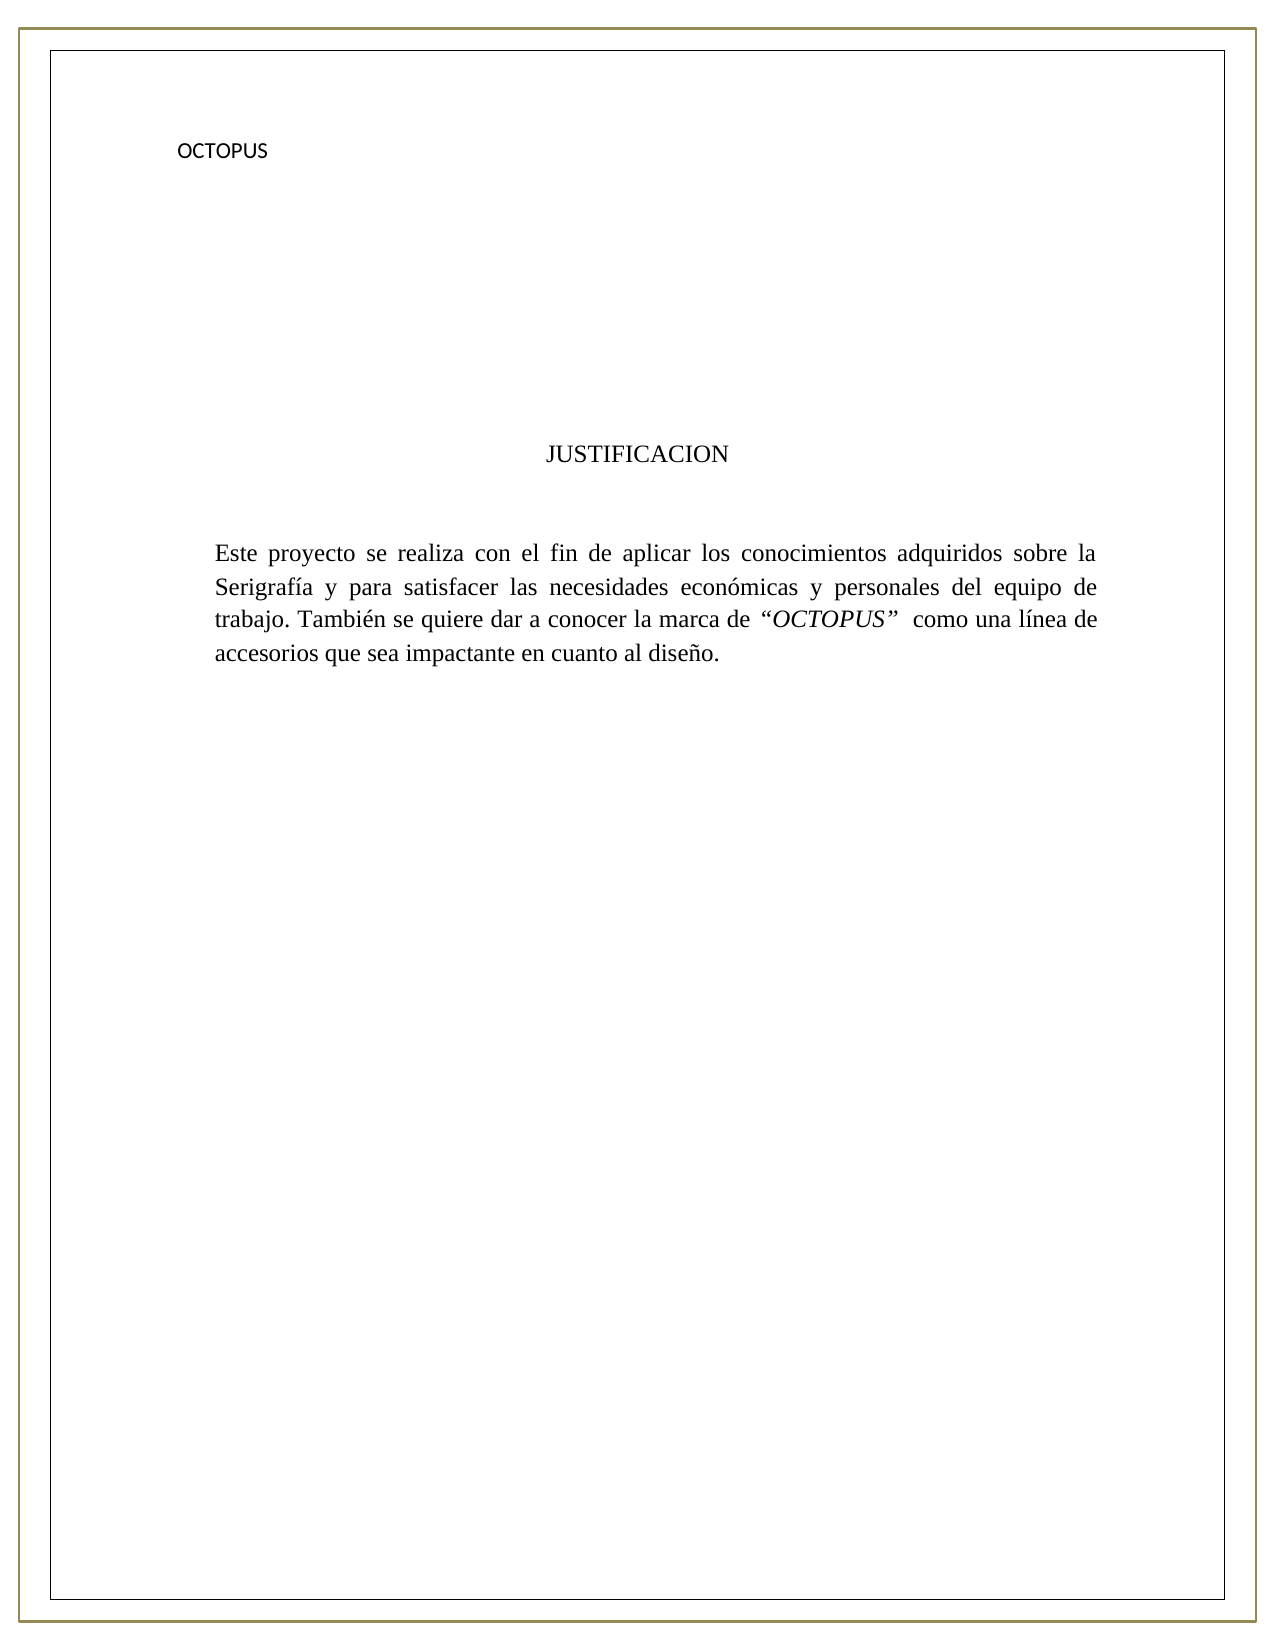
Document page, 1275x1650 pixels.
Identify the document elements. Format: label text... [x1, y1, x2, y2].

list Este proyecto se realiza con el fin de aplicar los conocimientos adquiridos sobre la Serigrafía y para satisfacer las necesidades económicas y personales del equipo de trabajo. También se quiere dar a conocer la marca de “OCTOPUS” como una línea de accesorios que sea impactante en cuanto al diseño. [214, 538, 1098, 666]
subtitle JUSTIFICACION [177, 439, 1098, 468]
